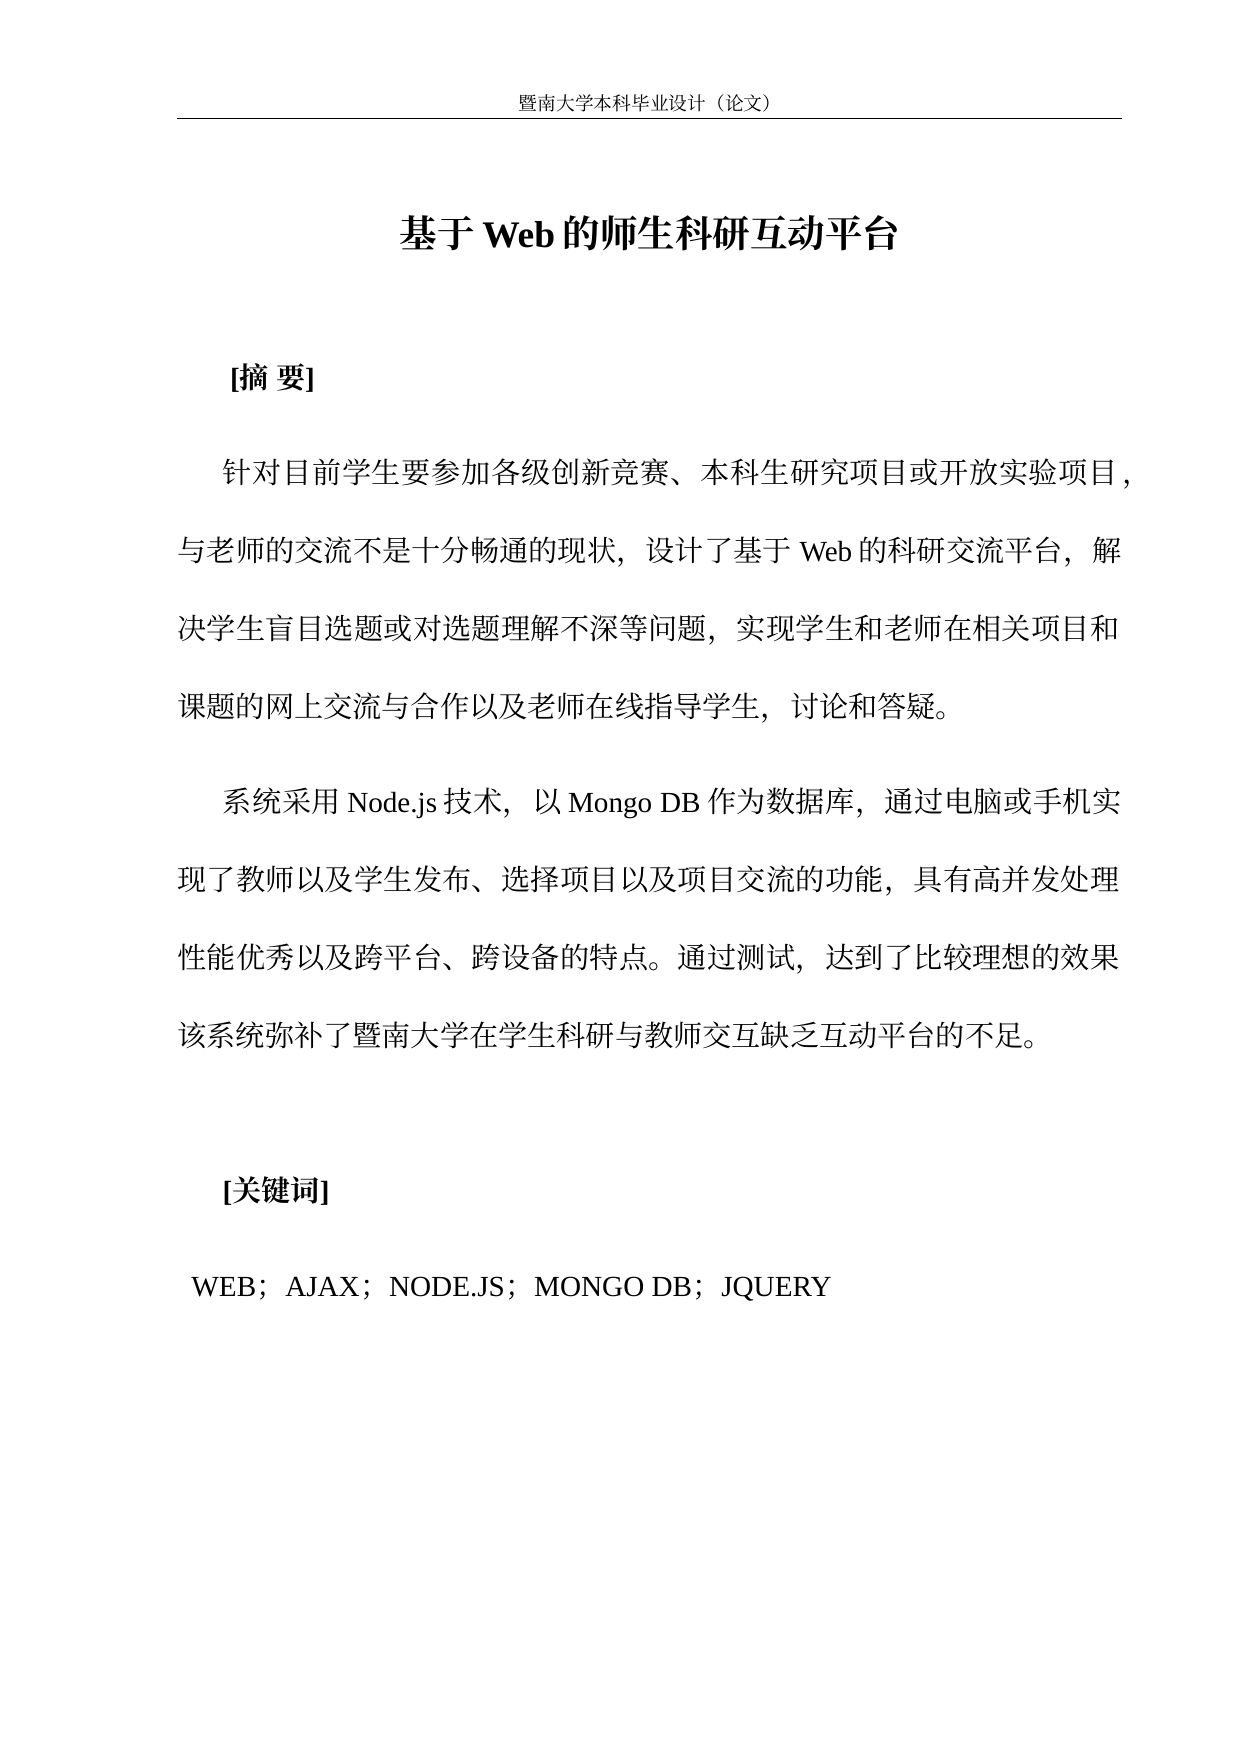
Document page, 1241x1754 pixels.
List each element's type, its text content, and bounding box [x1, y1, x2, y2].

text 系统采用Node.js技术，以Mongo DB作为数据库，通过电脑或手机实现了教师以及学生发布、选择项目以及项目交流的功能，具有高并发处理性能优秀以及跨平台、跨设备的特点。通过测试，达到了比较理想的效果，该系统弥补了暨南大学在学生科研与教师交互缺乏互动平台的不足。 [177, 766, 1122, 1068]
text [摘 要] [177, 342, 1122, 409]
text [关键词] [177, 1154, 1122, 1222]
text WEB；AJAX；NODE.JS；MONGO DB；JQUERY [177, 1249, 1122, 1317]
text 基于Web的师生科研互动平台 [177, 198, 1122, 266]
text 针对目前学生要参加各级创新竞赛、本科生研究项目或开放实验项目，与老师的交流不是十分畅通的现状，设计了基于Web的科研交流平台，解决学生盲目选题或对选题理解不深等问题，实现学生和老师在相关项目和课题的网上交流与合作以及老师在线指导学生，讨论和答疑。 [177, 437, 1122, 739]
